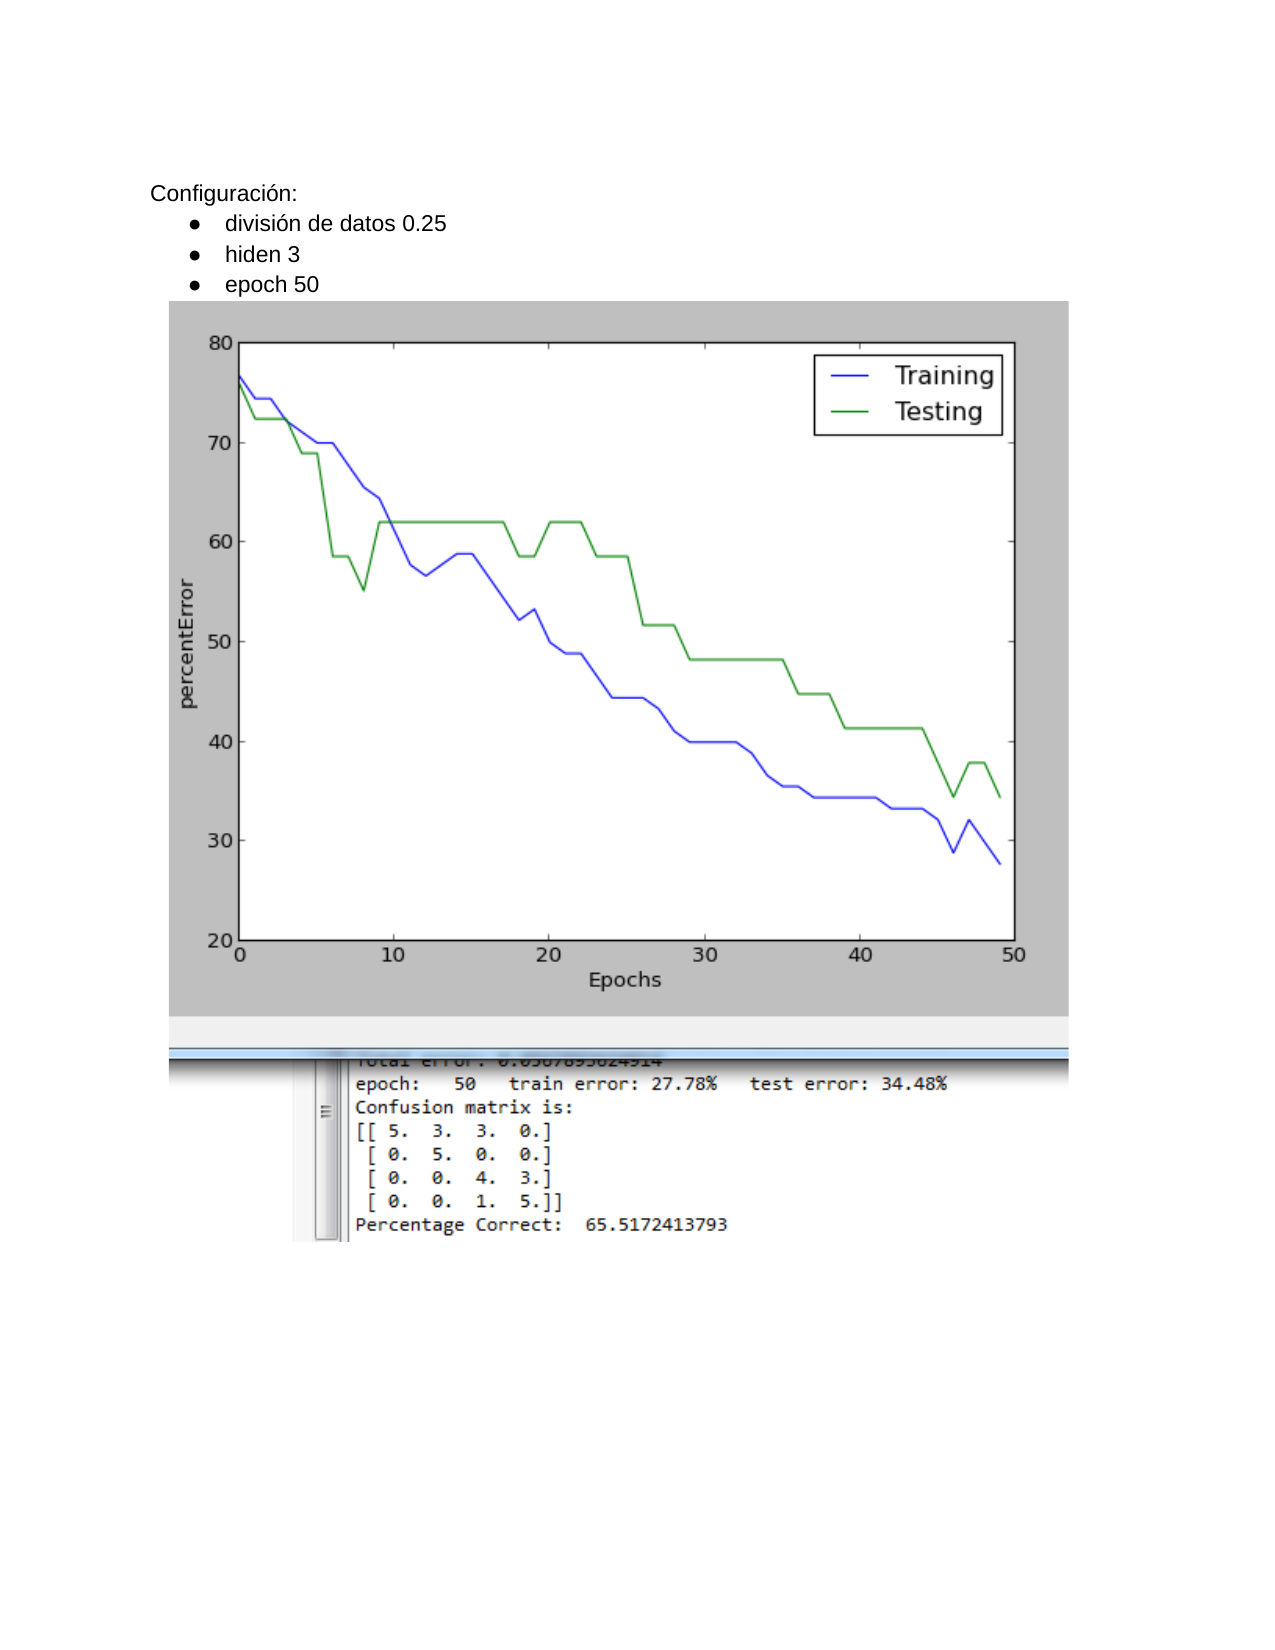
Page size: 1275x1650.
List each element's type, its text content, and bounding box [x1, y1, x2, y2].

list epoch 50 [188, 271, 1125, 297]
list división de datos 0.25 [188, 210, 1125, 237]
list hiden 3 [188, 241, 1125, 267]
picture [168, 301, 1069, 1242]
text Configuración: [150, 180, 1125, 207]
